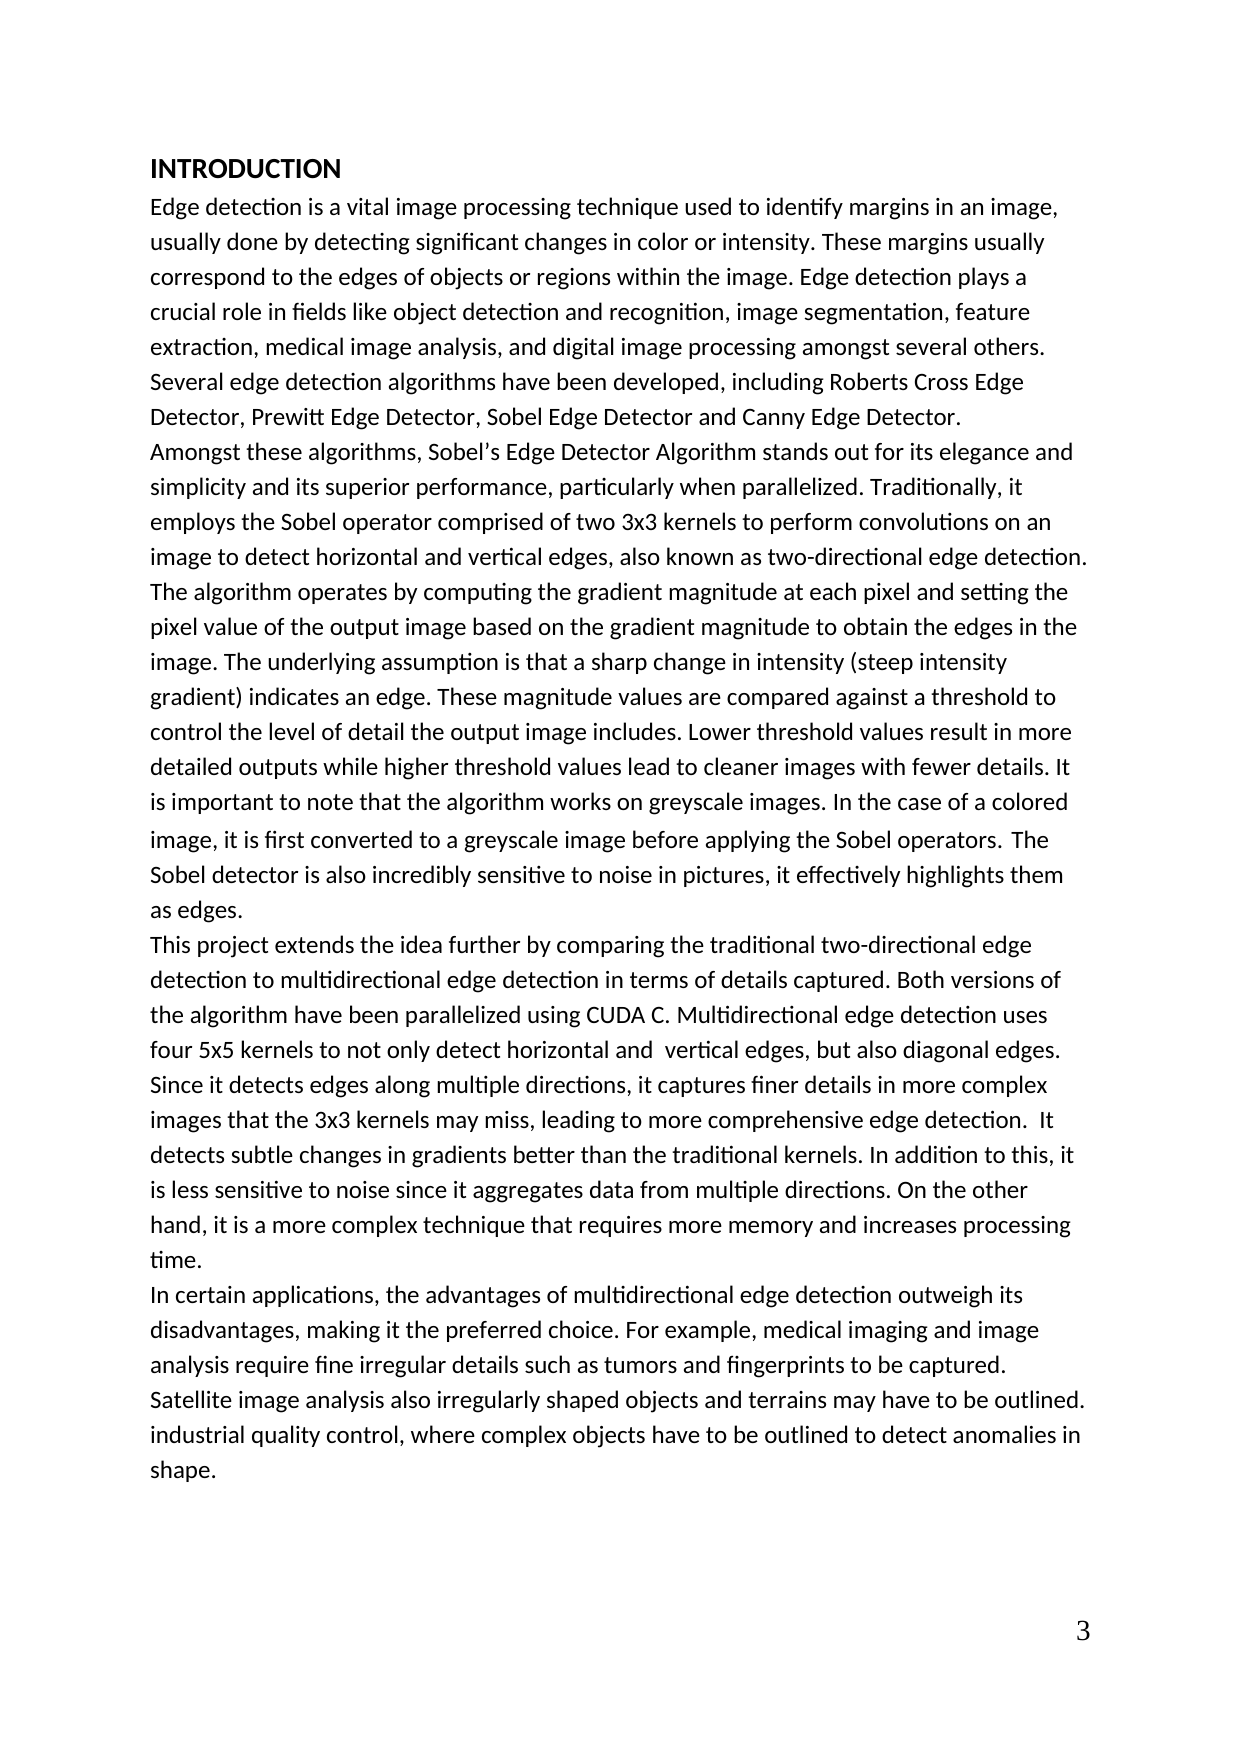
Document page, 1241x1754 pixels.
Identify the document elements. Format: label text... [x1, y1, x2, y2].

text INTRODUCTION [150, 150, 1090, 186]
text Amongst these algorithms, Sobel’s Edge Detector Algorithm stands out for its elegance and simplicity and its superior performance, particularly when parallelized. Traditionally, it employs the Sobel operator comprised of two 3x3 kernels to perform convolutions on an image to detect horizontal and vertical edges, also known as two-directional edge detection. The algorithm operates by computing the gradient magnitude at each pixel and setting the pixel value of the output image based on the gradient magnitude to obtain the edges in the image. The underlying assumption is that a sharp change in intensity (steep intensity gradient) indicates an edge. These magnitude values are compared against a threshold to control the level of detail the output image includes. Lower threshold values result in more detailed outputs while higher threshold values lead to cleaner images with fewer details. It is important to note that the algorithm works on greyscale images. In the case of a colored image, it is first converted to a greyscale image before applying the Sobel operators. The Sobel detector is also incredibly sensitive to noise in pictures, it effectively highlights them as edges. [150, 436, 1090, 925]
text Edge detection is a vital image processing technique used to identify margins in an image, usually done by detecting significant changes in color or intensity. These margins usually correspond to the edges of objects or regions within the image. Edge detection plays a crucial role in fields like object detection and recognition, image segmentation, feature extraction, medical image analysis, and digital image processing amongst several others. Several edge detection algorithms have been developed, including Roberts Cross Edge Detector, Prewitt Edge Detector, Sobel Edge Detector and Canny Edge Detector. [150, 191, 1090, 431]
text This project extends the idea further by comparing the traditional two-directional edge detection to multidirectional edge detection in terms of details captured. Both versions of the algorithm have been parallelized using CUDA C. Multidirectional edge detection uses four 5x5 kernels to not only detect horizontal and vertical edges, but also diagonal edges. Since it detects edges along multiple directions, it captures finer details in more complex images that the 3x3 kernels may miss, leading to more comprehensive edge detection. It detects subtle changes in gradients better than the traditional kernels. In addition to this, it is less sensitive to noise since it aggregates data from multiple directions. On the other hand, it is a more complex technique that requires more memory and increases processing time. [150, 929, 1090, 1275]
text In certain applications, the advantages of multidirectional edge detection outweigh its disadvantages, making it the preferred choice. For example, medical imaging and image analysis require fine irregular details such as tumors and fingerprints to be captured. Satellite image analysis also irregularly shaped objects and terrains may have to be outlined. industrial quality control, where complex objects have to be outlined to detect anomalies in shape. [150, 1279, 1090, 1485]
